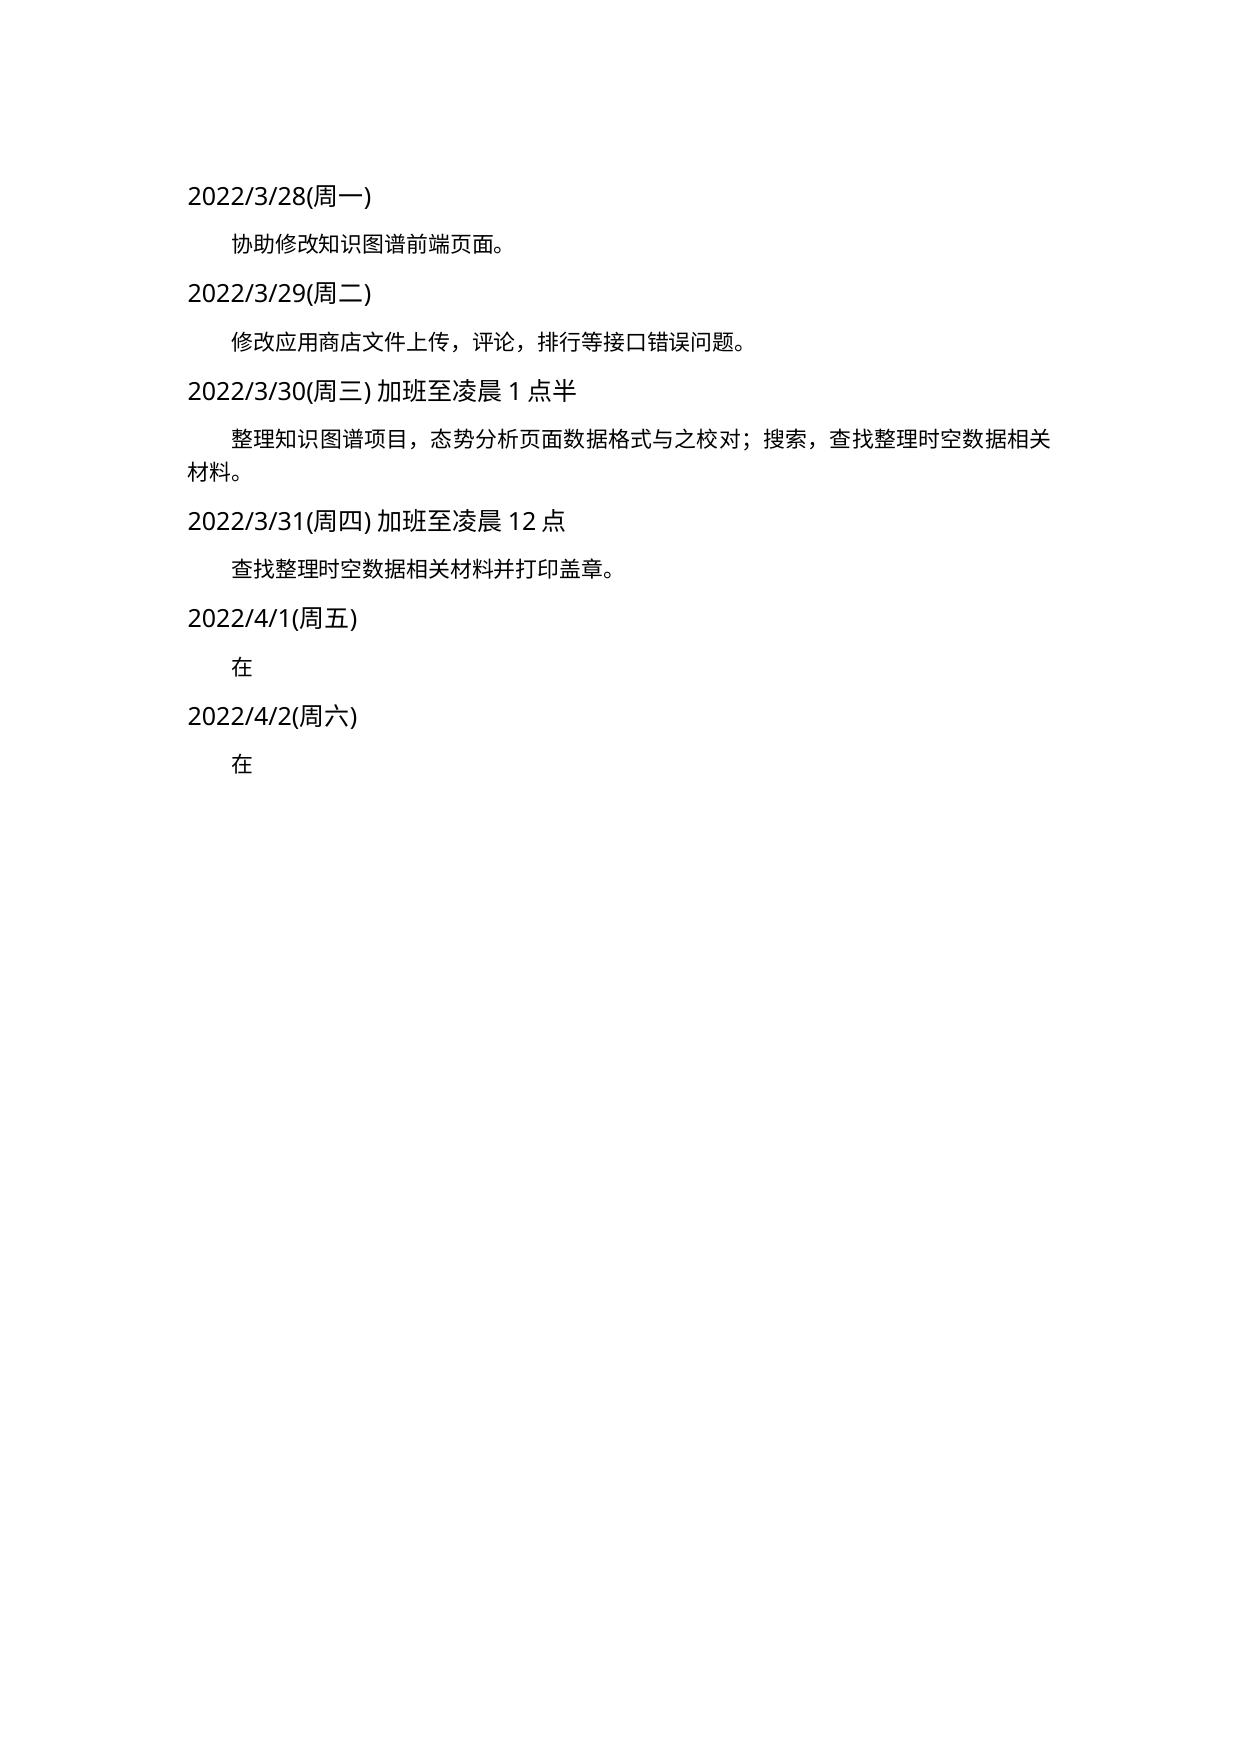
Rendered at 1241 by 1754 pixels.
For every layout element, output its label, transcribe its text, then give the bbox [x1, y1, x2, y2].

text 查找整理时空数据相关材料并打印盖章。 [187, 552, 1053, 584]
text 在 [187, 649, 1053, 682]
text 2022/3/31(周四) 加班至凌晨12点 [187, 487, 1053, 552]
text 协助修改知识图谱前端页面。 [187, 227, 1053, 259]
text 整理知识图谱项目，态势分析页面数据格式与之校对；搜索，查找整理时空数据相关材料。 [187, 422, 1053, 487]
text 2022/4/2(周六) [187, 682, 1053, 747]
text 2022/3/28(周一) [187, 162, 1053, 227]
text 修改应用商店文件上传，评论，排行等接口错误问题。 [187, 324, 1053, 357]
text 在 [187, 747, 1053, 779]
text 2022/3/29(周二) [187, 259, 1053, 324]
text 2022/3/30(周三) 加班至凌晨1点半 [187, 357, 1053, 422]
text 2022/4/1(周五) [187, 584, 1053, 649]
